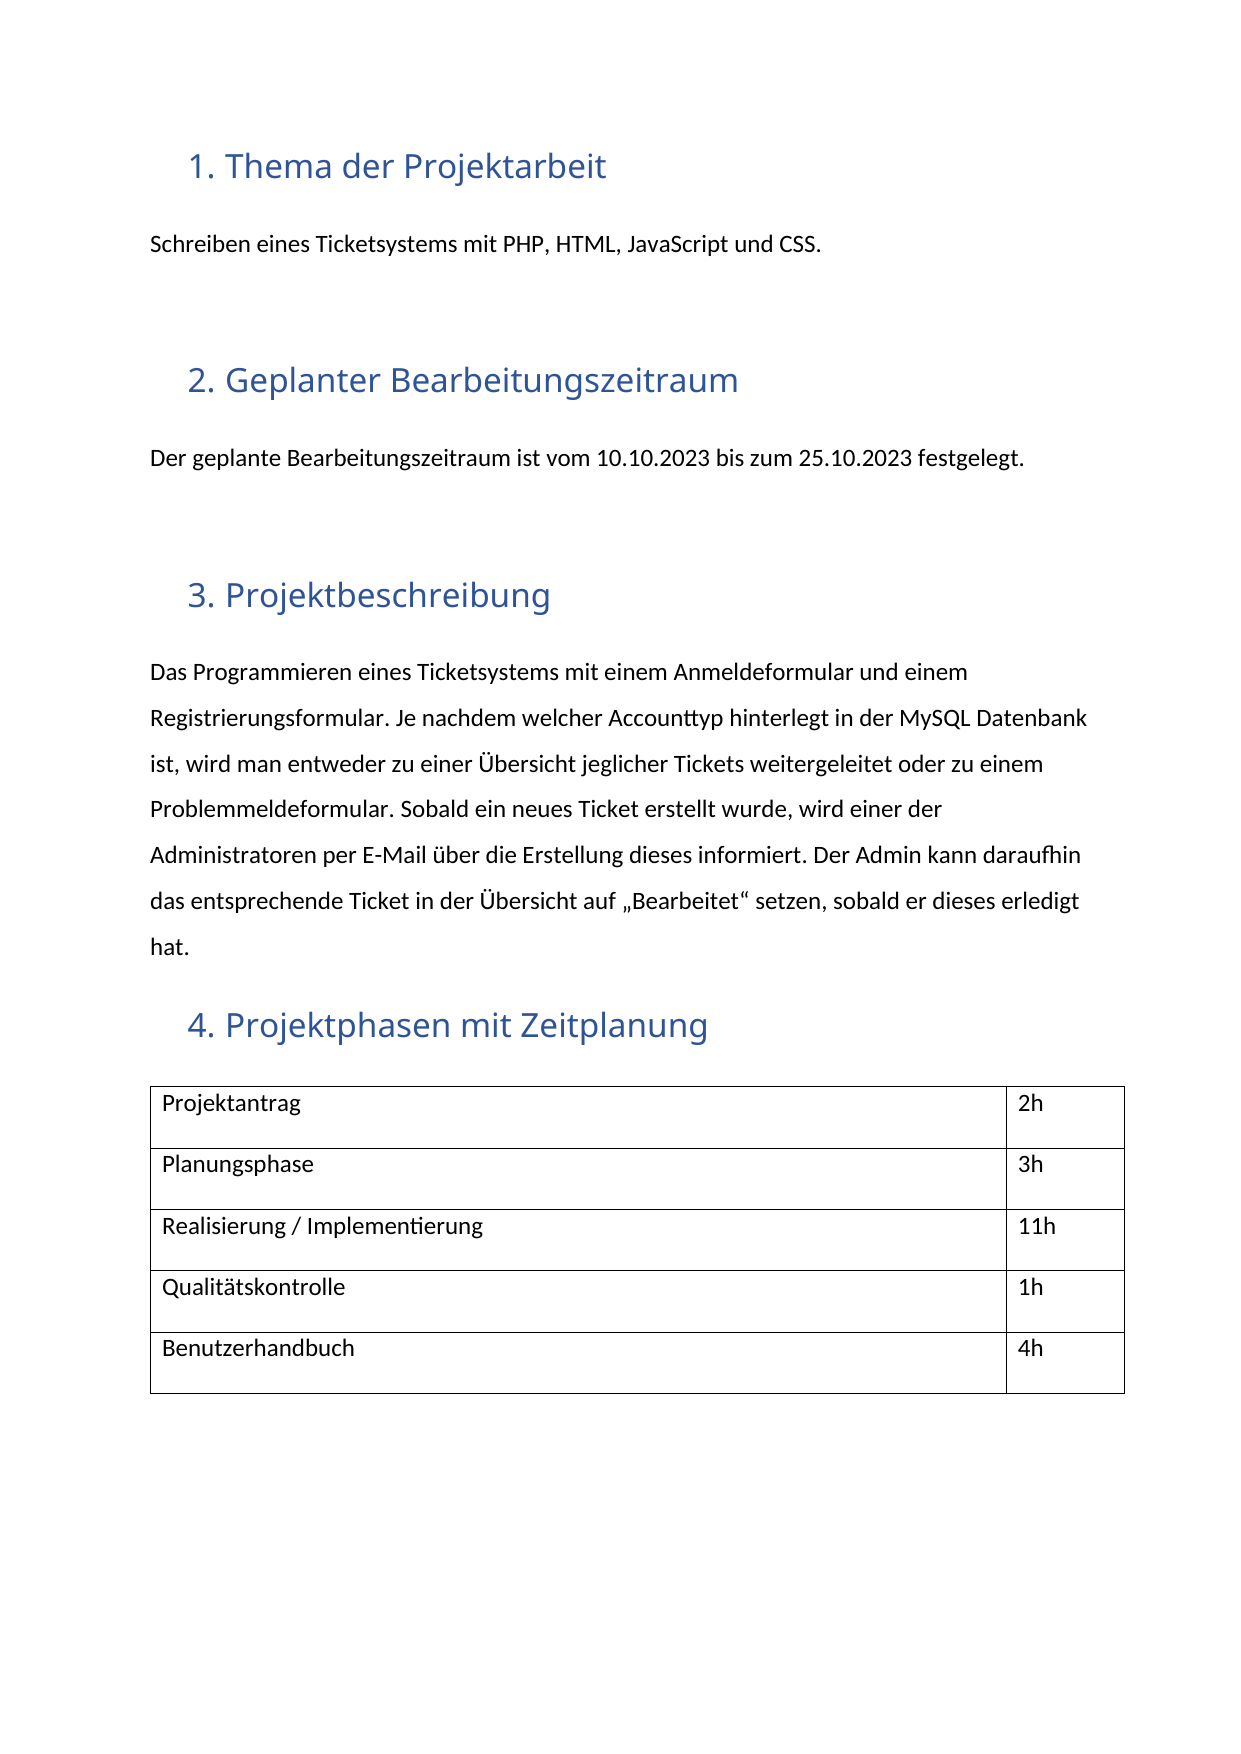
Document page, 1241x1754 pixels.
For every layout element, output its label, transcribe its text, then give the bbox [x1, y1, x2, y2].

table_cell Benutzerhandbuch [151, 1333, 1006, 1393]
table_cell Realisierung / Implementierung [151, 1210, 1006, 1270]
table_cell 4h [1007, 1333, 1124, 1393]
text Schreiben eines Ticketsystems mit PHP, HTML, JavaScript und CSS. [150, 228, 1090, 258]
table_cell Planungsphase [151, 1149, 1006, 1209]
subtitle Thema der Projektarbeit [187, 143, 1090, 188]
table_header 2h [1007, 1087, 1124, 1147]
subtitle Geplanter Bearbeitungszeitraum [187, 357, 1090, 403]
table_cell 1h [1007, 1271, 1124, 1332]
subtitle Projektphasen mit Zeitplanung [187, 1001, 1090, 1047]
table_cell Qualitätskontrolle [151, 1271, 1006, 1332]
text Der geplante Bearbeitungszeitraum ist vom 10.10.2023 bis zum 25.10.2023 festgelegt. [150, 442, 1090, 473]
table_cell 3h [1007, 1149, 1124, 1209]
text Das Programmieren eines Ticketsystems mit einem Anmeldeformular und einem Registrierungsformular. Je nachdem welcher Accounttyp hinterlegt in der MySQL Datenbank ist, wird man entweder zu einer Übersicht jeglicher Tickets weitergeleitet oder zu einem Problemmeldeformular. Sobald ein neues Ticket erstellt wurde, wird einer der Administratoren per E-Mail über die Erstellung dieses informiert. Der Admin kann daraufhin das entsprechende Ticket in der Übersicht auf „Bearbeitet“ setzen, sobald er dieses erledigt hat. [150, 656, 1090, 961]
table_cell 11h [1007, 1210, 1124, 1270]
subtitle Projektbeschreibung [187, 571, 1090, 617]
table_header Projektantrag [151, 1087, 1006, 1147]
